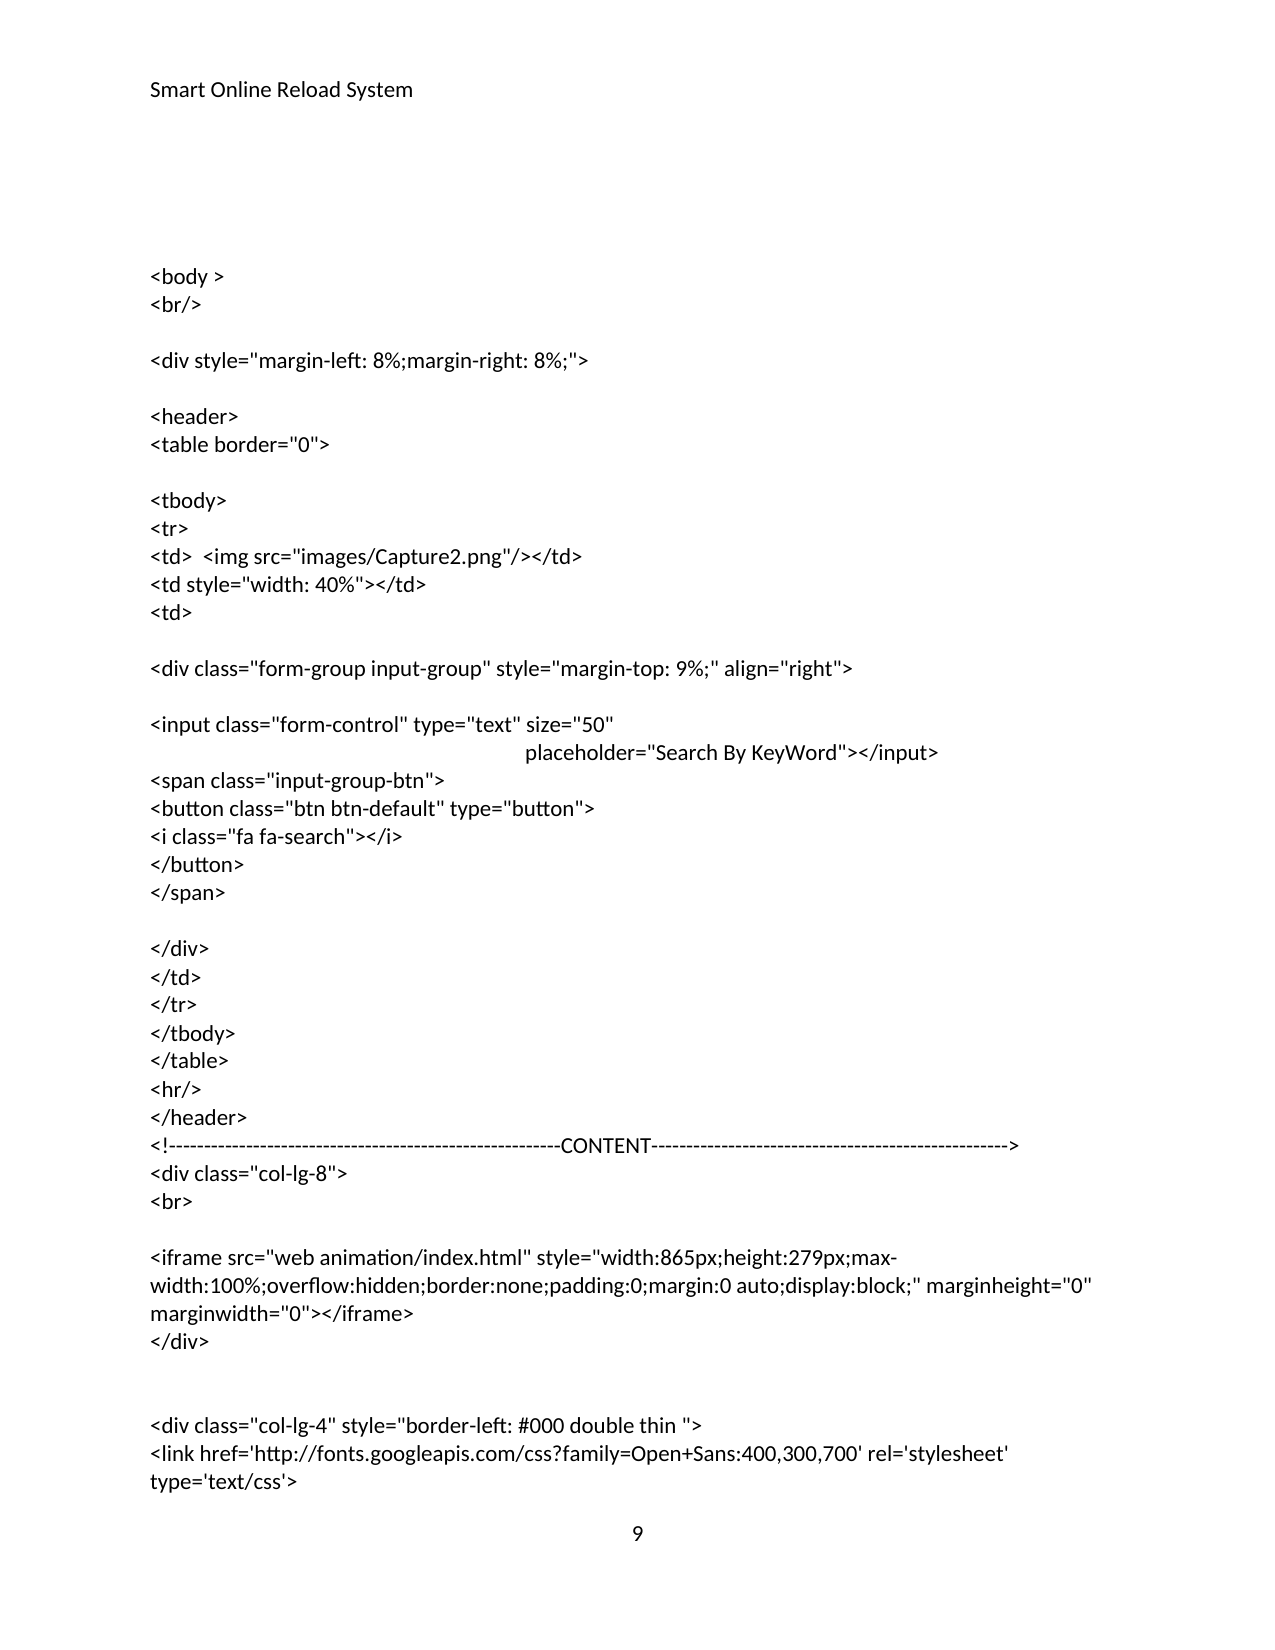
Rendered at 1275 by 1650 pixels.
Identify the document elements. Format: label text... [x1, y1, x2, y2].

text </div> [150, 1327, 1125, 1355]
text <table border="0"> [150, 430, 1125, 458]
text <!--------------------------------------------------------CONTENT---------------------------------------------------> [150, 1131, 1125, 1159]
text </td> [150, 963, 1125, 991]
text <div style="margin-left: 8%;margin-right: 8%;"> [150, 346, 1125, 374]
text <div class="form-group input-group" style="margin-top: 9%;" align="right"> [150, 654, 1125, 682]
text </table> [150, 1047, 1125, 1075]
text </div> [150, 934, 1125, 963]
text <input class="form-control" type="text" size="50" [150, 710, 1125, 738]
text <td style="width: 40%"></td> [150, 570, 1125, 598]
text <div class="col-lg-4" style="border-left: #000 double thin "> [150, 1411, 1125, 1439]
text <tbody> [150, 486, 1125, 514]
text </tbody> [150, 1019, 1125, 1047]
text <body > [150, 262, 1125, 290]
text </header> [150, 1103, 1125, 1131]
text <td> <img src="images/Capture2.png"/></td> [150, 542, 1125, 570]
text <div class="col-lg-8"> [150, 1159, 1125, 1187]
text </tr> [150, 991, 1125, 1019]
text </span> [150, 878, 1125, 907]
text <td> [150, 598, 1125, 626]
text <hr/> [150, 1075, 1125, 1103]
text <br> [150, 1187, 1125, 1215]
text </button> [150, 851, 1125, 878]
text <span class="input-group-btn"> [150, 766, 1125, 794]
text <link href='http://fonts.googleapis.com/css?family=Open+Sans:400,300,700' rel='stylesheet' type='text/css'> [150, 1439, 1125, 1495]
text placeholder="Search By KeyWord"></input> [450, 738, 1125, 766]
text <i class="fa fa-search"></i> [150, 822, 1125, 851]
text <tr> [150, 514, 1125, 542]
text <br/> [150, 290, 1125, 318]
text <header> [150, 402, 1125, 430]
text <iframe src="web animation/index.html" style="width:865px;height:279px;max-width:100%;overflow:hidden;border:none;padding:0;margin:0 auto;display:block;" marginheight="0" marginwidth="0"></iframe> [150, 1243, 1125, 1327]
text <button class="btn btn-default" type="button"> [150, 794, 1125, 822]
